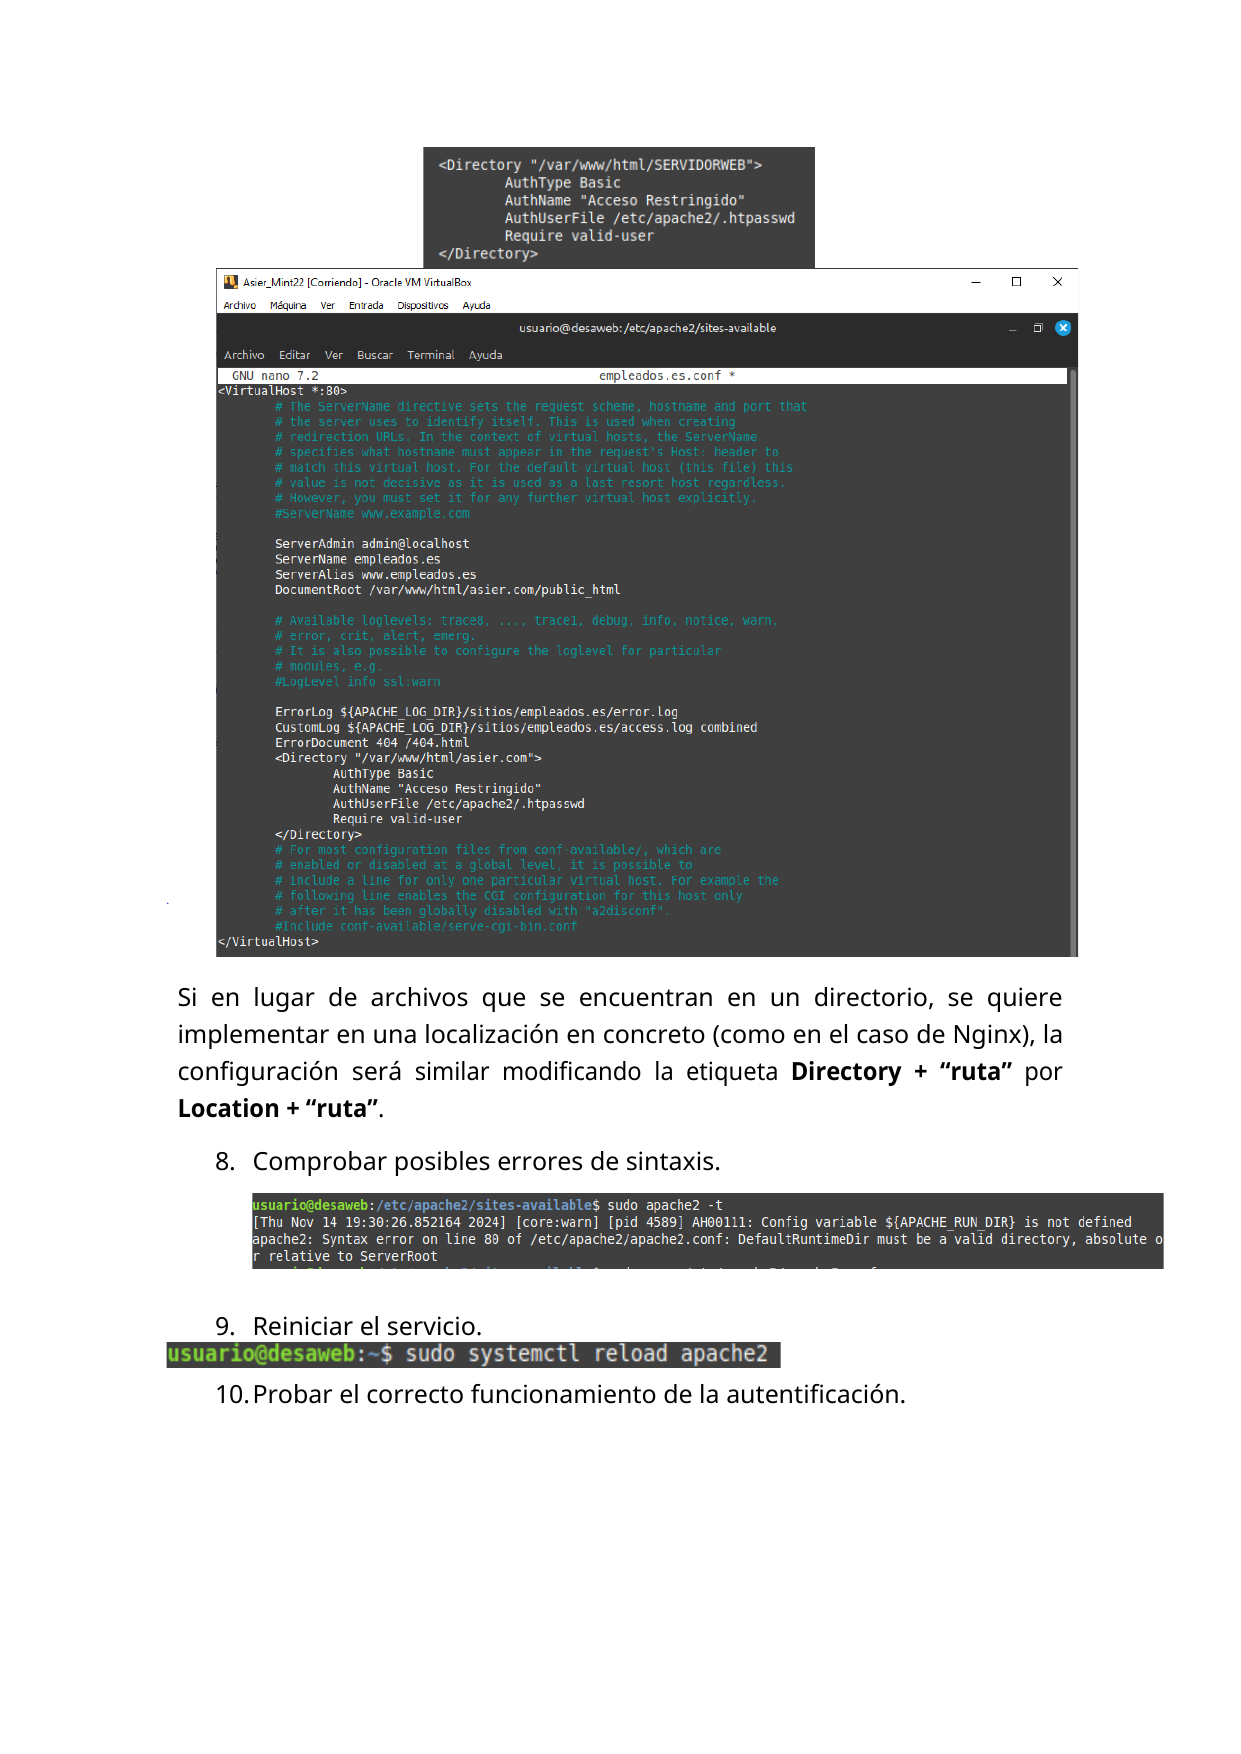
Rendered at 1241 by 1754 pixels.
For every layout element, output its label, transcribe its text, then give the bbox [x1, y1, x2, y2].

list Probar el correcto funcionamiento de la autentificación. [215, 1377, 1078, 1411]
text Si en lugar de archivos que se encuentran en un directorio, se quiere implementar en una localización en concreto (como en el caso de Nginx), la configuración será similar modificando la etiqueta Directory + “ruta” por Location + “ruta”. [177, 980, 1063, 1124]
picture [166, 147, 1079, 957]
list Reiniciar el servicio. [215, 1308, 1078, 1342]
picture [252, 1193, 1164, 1269]
list Comprobar posibles errores de sintaxis. [215, 1143, 1078, 1177]
picture [166, 1342, 781, 1368]
